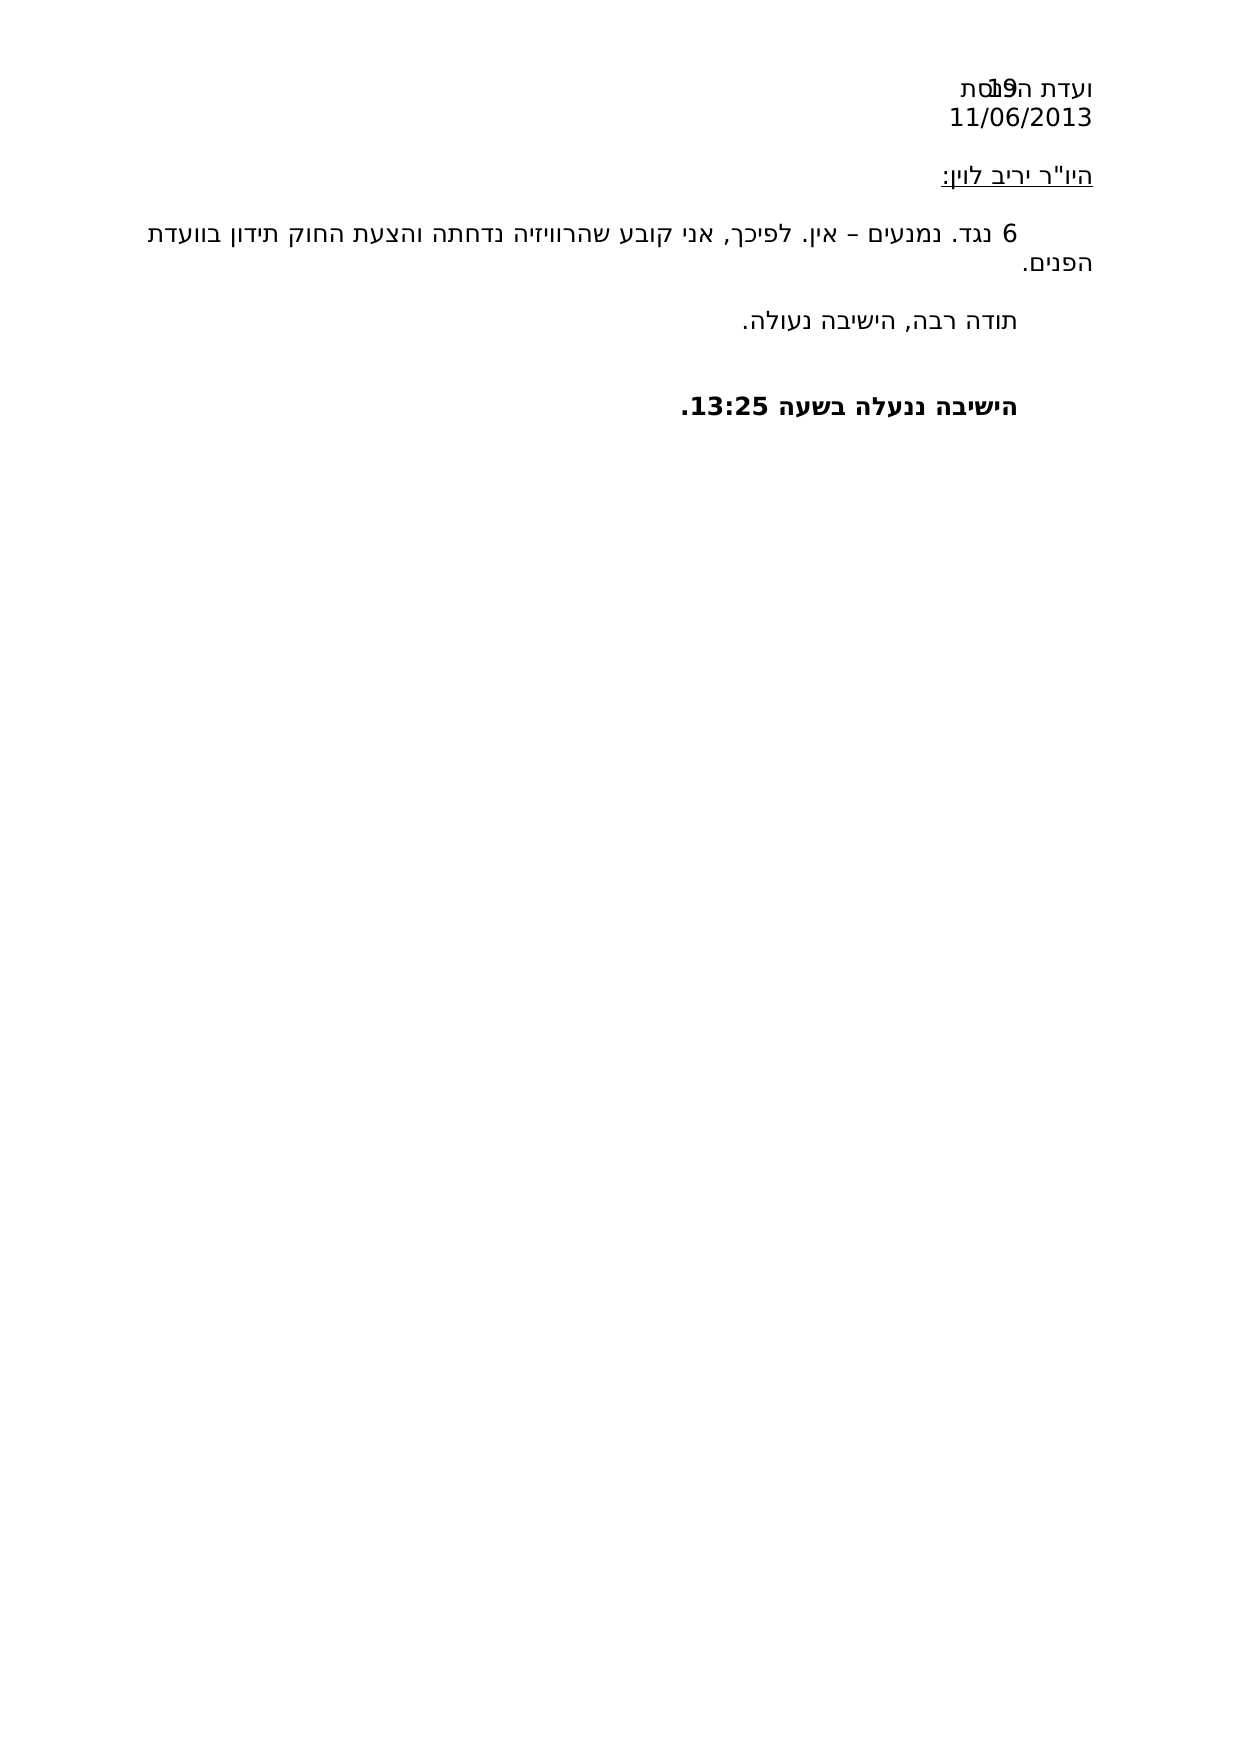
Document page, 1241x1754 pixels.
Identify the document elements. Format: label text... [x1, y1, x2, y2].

text היו"ר יריב לוין: [147, 161, 1093, 190]
text הישיבה ננעלה בשעה 13:25. [147, 393, 1093, 422]
text תודה רבה, הישיבה נעולה. [147, 306, 1093, 335]
text 6 נגד. נמנעים – אין. לפיכך, אני קובע שהרוויזיה נדחתה והצעת החוק תידון בוועדת הפנים. [147, 219, 1093, 277]
